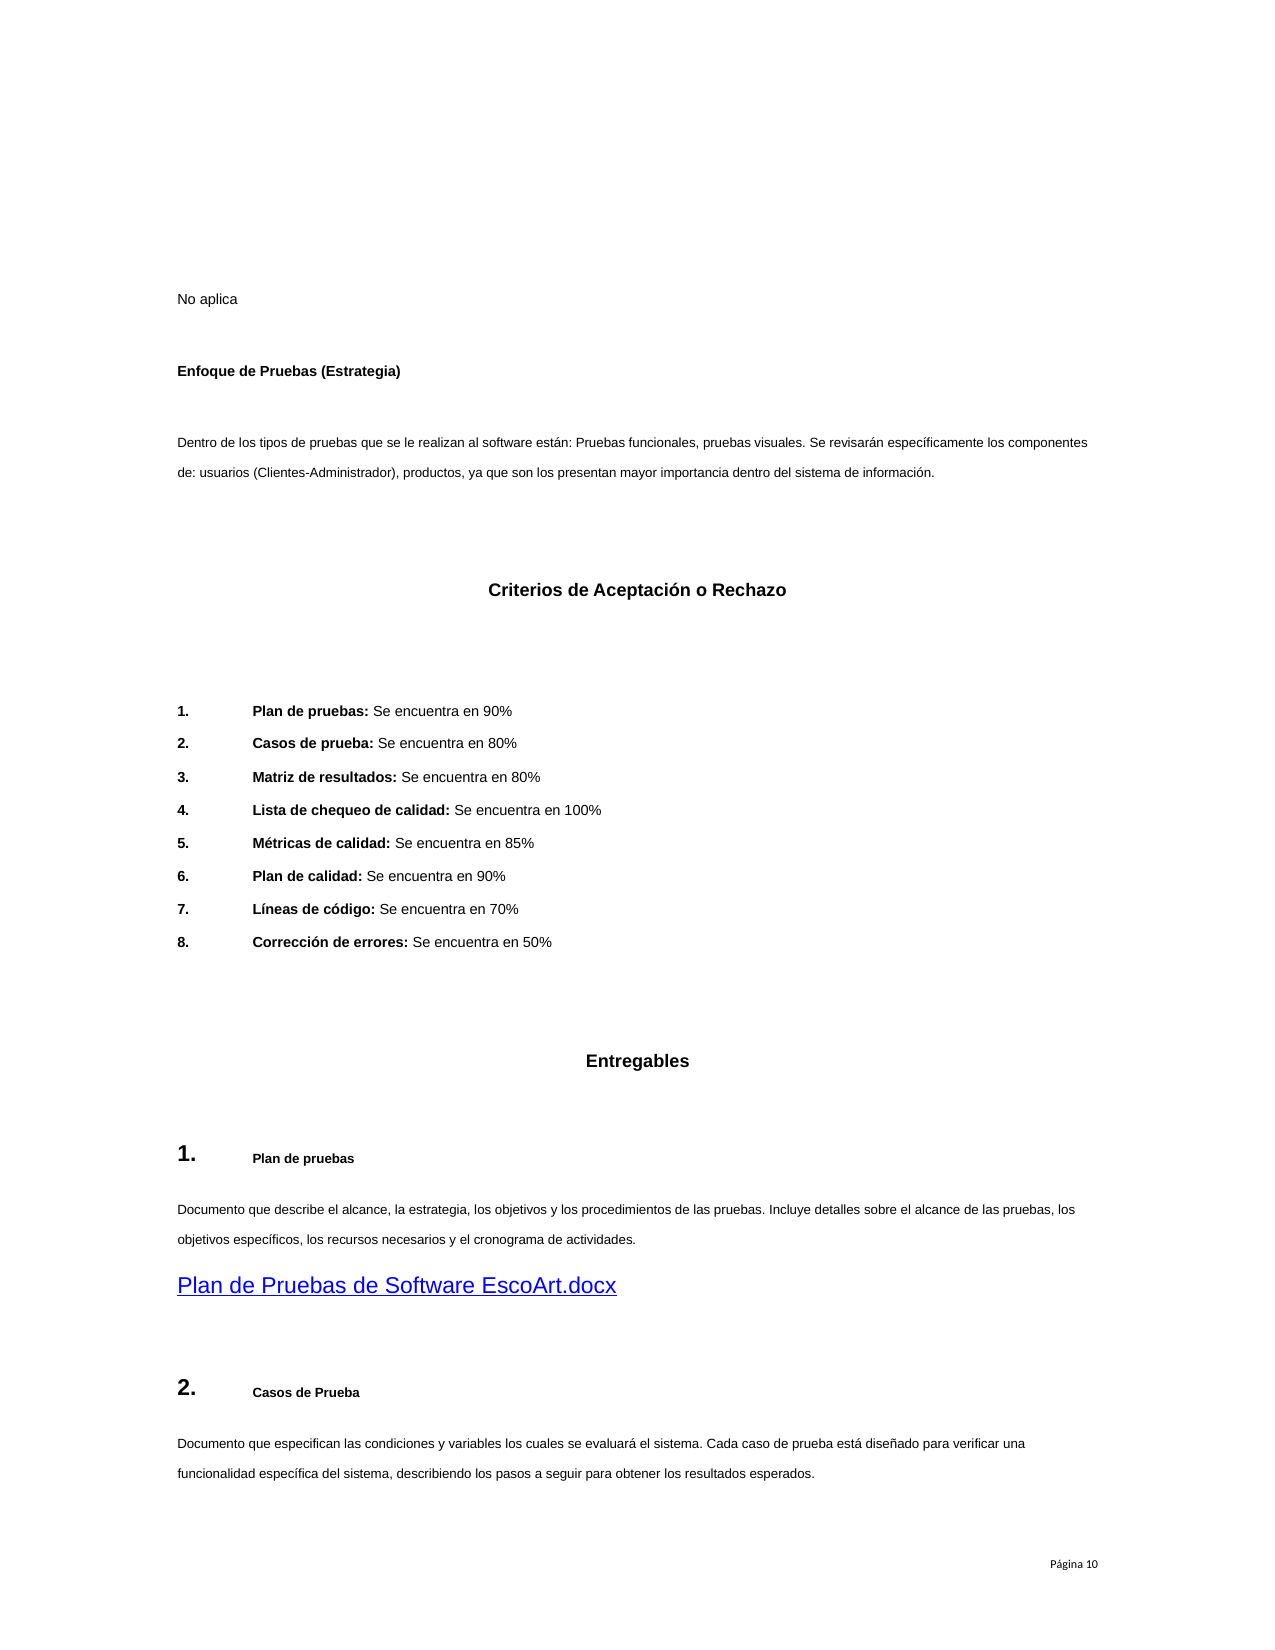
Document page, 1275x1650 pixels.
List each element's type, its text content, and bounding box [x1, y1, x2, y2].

list Plan de calidad: Se encuentra en 90% [177, 856, 1098, 884]
list Casos de Prueba [177, 1374, 1098, 1400]
text Dentro de los tipos de pruebas que se le realizan al software están: Pruebas funcionales, pruebas visuales. Se revisarán específicamente los componentes de: usuarios (Clientes-Administrador), productos, ya que son los presentan mayor importancia dentro del sistema de información. [177, 424, 1098, 480]
list Métricas de calidad: Se encuentra en 85% [177, 822, 1098, 851]
subtitle Criterios de Aceptación o Rechazo [177, 564, 1098, 600]
list Casos de prueba: Se encuentra en 80% [177, 723, 1098, 752]
subtitle Enfoque de Pruebas (Estrategia) [177, 351, 1098, 380]
text Documento que describe el alcance, la estrategia, los objetivos y los procedimientos de las pruebas. Incluye detalles sobre el alcance de las pruebas, los objetivos específicos, los recursos necesarios y el cronograma de actividades. [177, 1191, 1098, 1247]
subtitle Entregables [177, 1035, 1098, 1071]
list Corrección de errores: Se encuentra en 50% [177, 922, 1098, 950]
list Líneas de código: Se encuentra en 70% [177, 888, 1098, 917]
text Plan de Pruebas de Software EscoArt.docx [177, 1272, 1098, 1298]
list Plan de pruebas [177, 1140, 1098, 1166]
list Lista de chequeo de calidad: Se encuentra en 100% [177, 789, 1098, 818]
list Matriz de resultados: Se encuentra en 80% [177, 756, 1098, 785]
list Plan de pruebas: Se encuentra en 90% [177, 690, 1098, 719]
subtitle No aplica [177, 279, 1098, 308]
text Documento que especifican las condiciones y variables los cuales se evaluará el sistema. Cada caso de prueba está diseñado para verificar una funcionalidad específica del sistema, describiendo los pasos a seguir para obtener los resultados esperados. [177, 1425, 1098, 1482]
